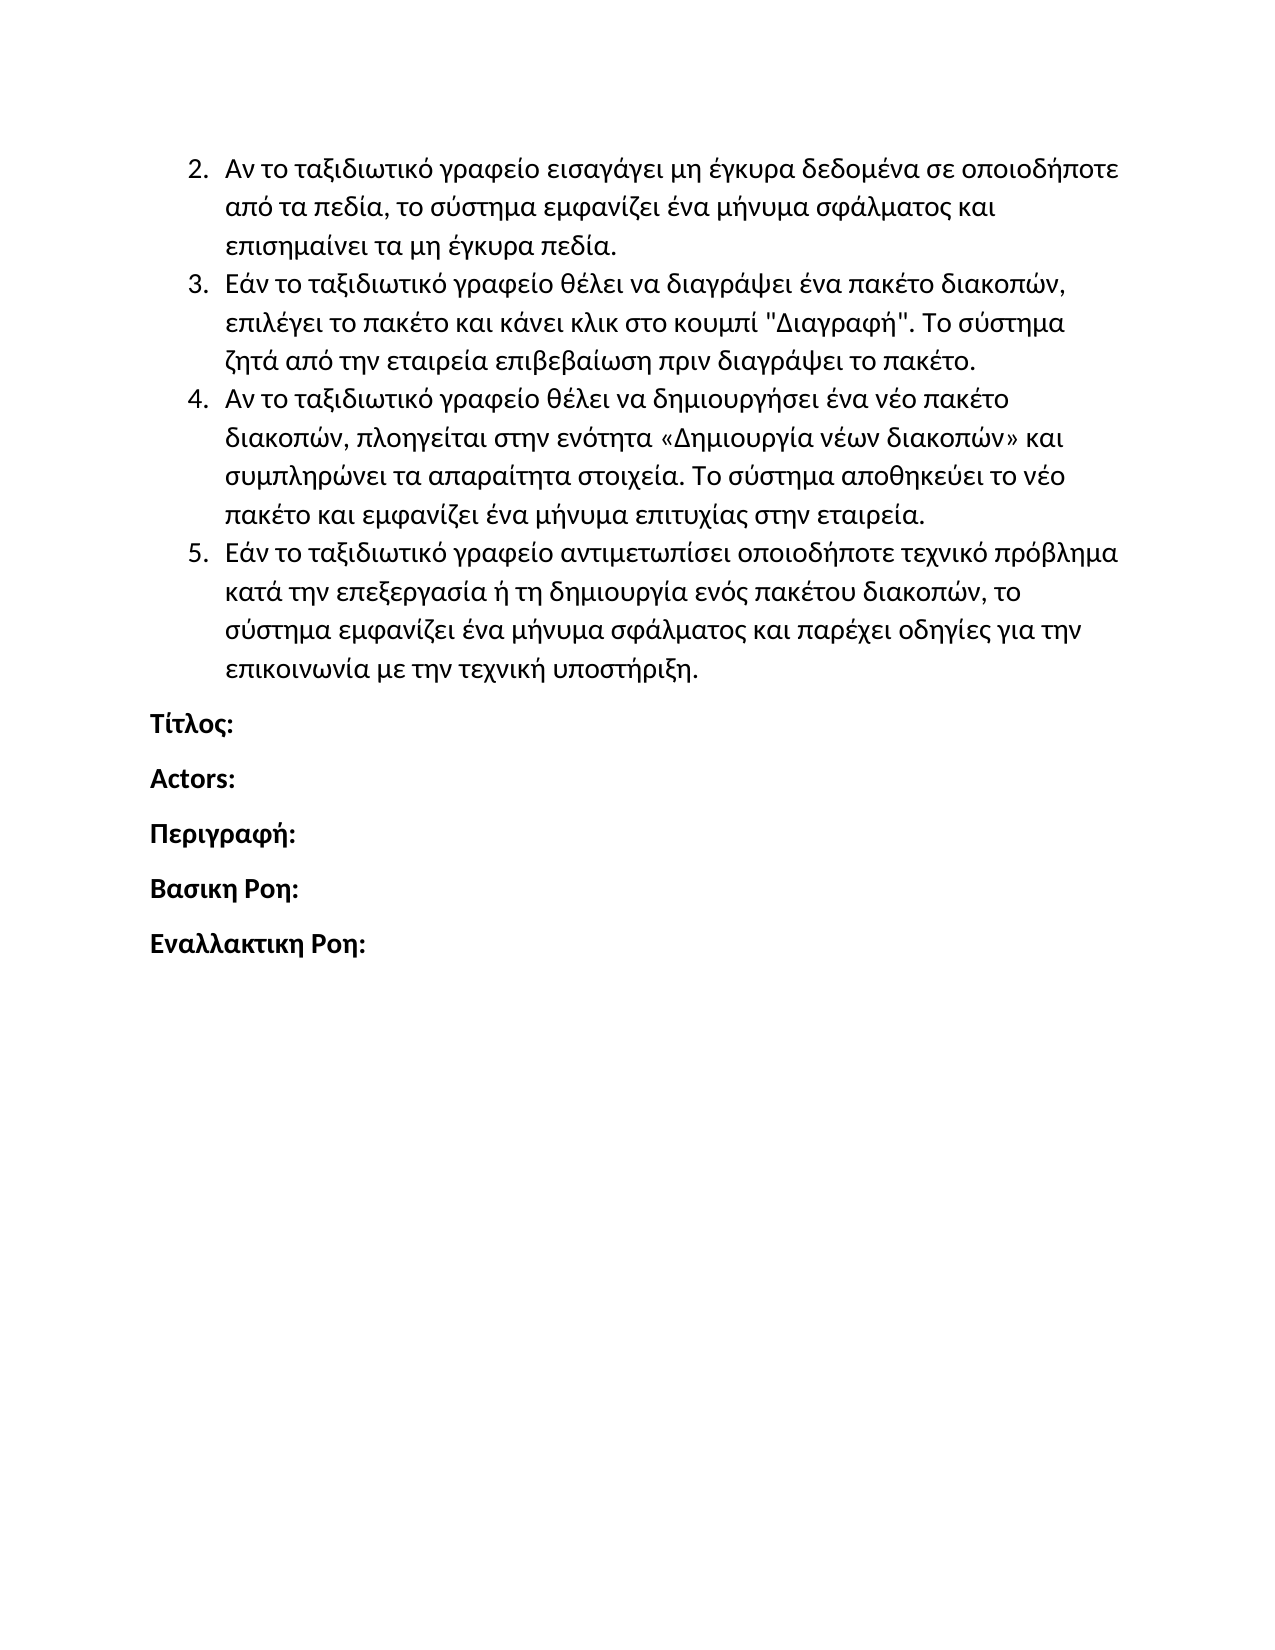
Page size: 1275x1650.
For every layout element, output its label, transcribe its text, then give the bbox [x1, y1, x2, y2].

text Τίτλος: [150, 705, 1125, 740]
text Εναλλακτικη Ροη: [150, 925, 1125, 961]
text Περιγραφή: [150, 815, 1125, 851]
list Αν το ταξιδιωτικό γραφείο θέλει να δημιουργήσει ένα νέο πακέτο διακοπών, πλοηγείται στην ενότητα «Δημιουργία νέων διακοπών» και συμπληρώνει τα απαραίτητα στοιχεία. Το σύστημα αποθηκεύει το νέο πακέτο και εμφανίζει ένα μήνυμα επιτυχίας στην εταιρεία. [187, 381, 1125, 532]
list Αν το ταξιδιωτικό γραφείο εισαγάγει μη έγκυρα δεδομένα σε οποιοδήποτε από τα πεδία, το σύστημα εμφανίζει ένα μήνυμα σφάλματος και επισημαίνει τα μη έγκυρα πεδία. [187, 150, 1125, 262]
list Εάν το ταξιδιωτικό γραφείο θέλει να διαγράψει ένα πακέτο διακοπών, επιλέγει το πακέτο και κάνει κλικ στο κουμπί "Διαγραφή". Το σύστημα ζητά από την εταιρεία επιβεβαίωση πριν διαγράψει το πακέτο. [187, 265, 1125, 378]
text Actors: [150, 760, 1125, 796]
text Βασικη Ροη: [150, 870, 1125, 906]
list Εάν το ταξιδιωτικό γραφείο αντιμετωπίσει οποιοδήποτε τεχνικό πρόβλημα κατά την επεξεργασία ή τη δημιουργία ενός πακέτου διακοπών, το σύστημα εμφανίζει ένα μήνυμα σφάλματος και παρέχει οδηγίες για την επικοινωνία με την τεχνική υποστήριξη. [187, 534, 1125, 685]
